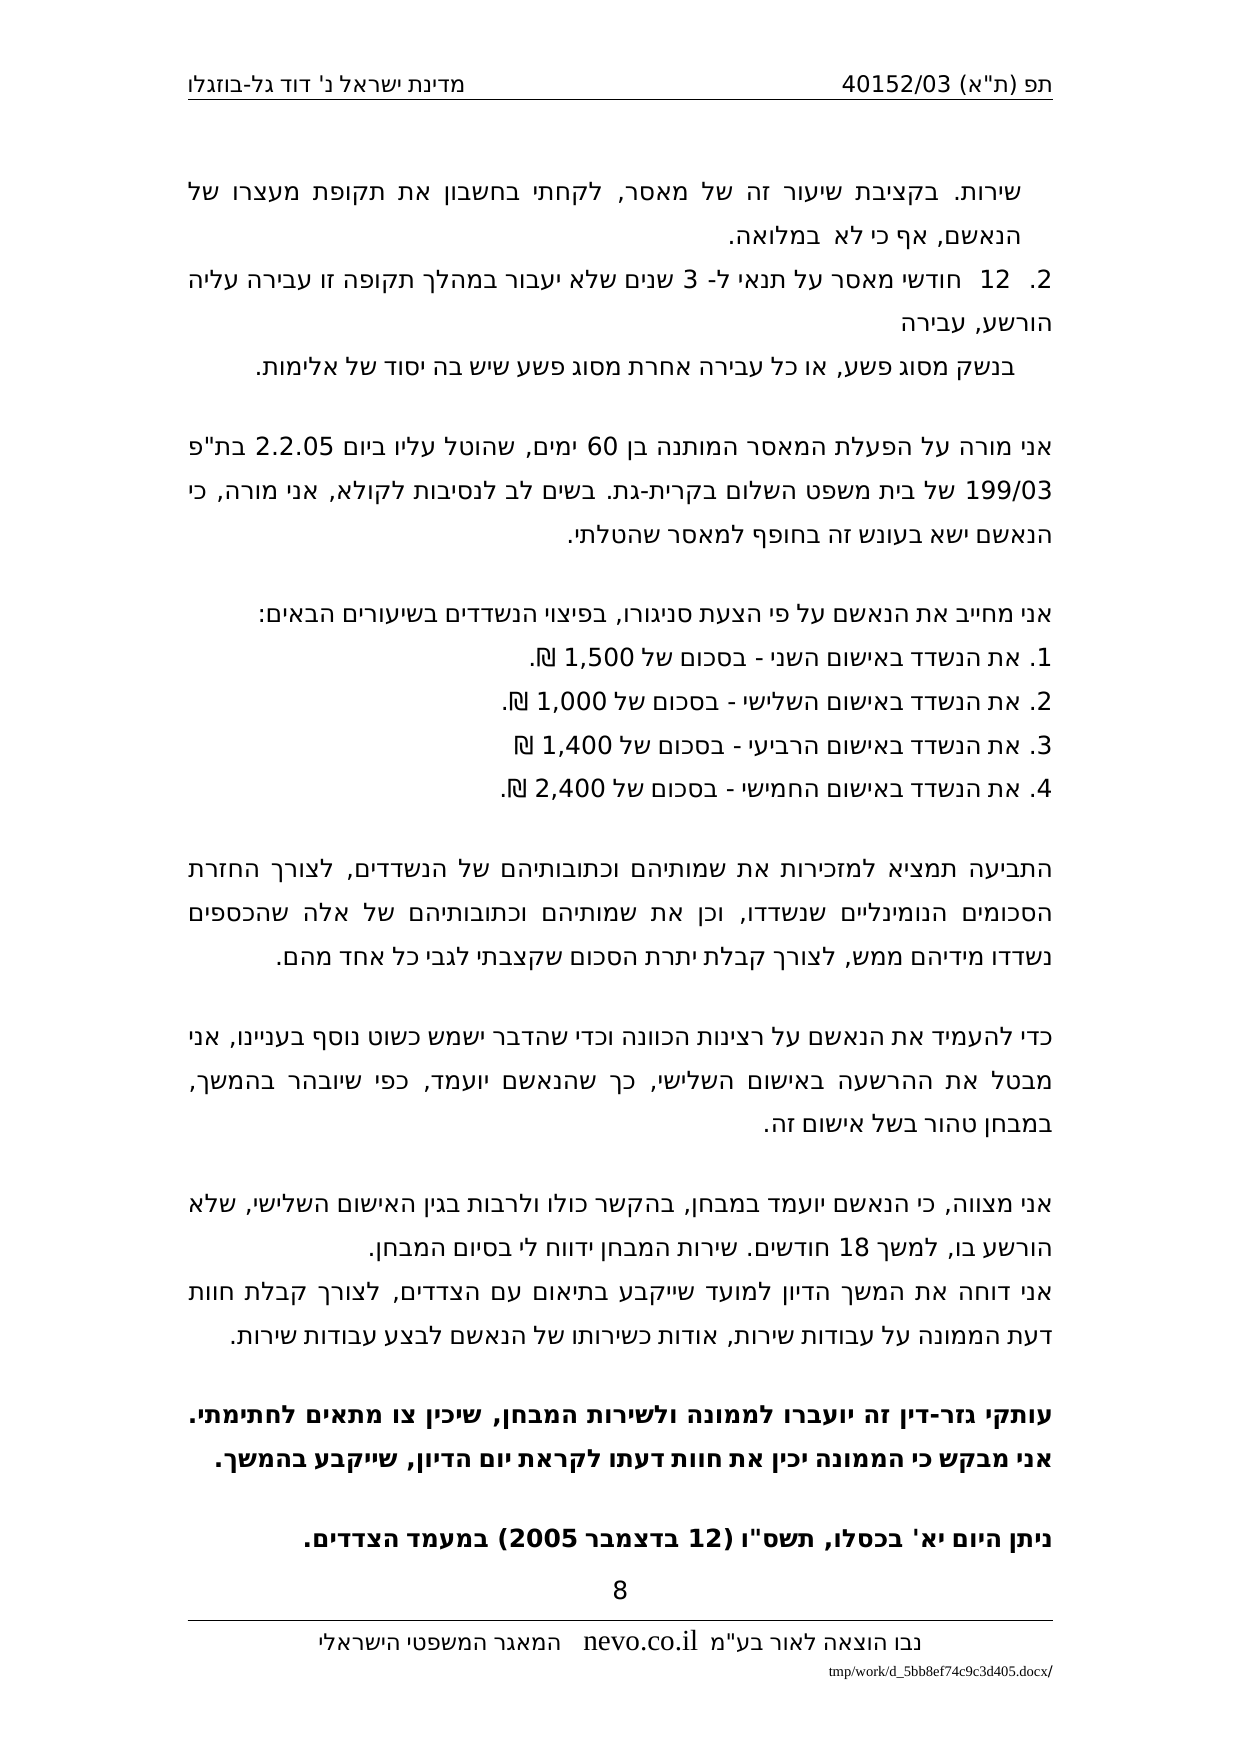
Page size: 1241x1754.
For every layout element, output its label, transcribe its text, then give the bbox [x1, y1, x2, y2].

text אני מורה על הפעלת המאסר המותנה בן 60 ימים, שהוטל עליו ביום 2.2.05 בת"פ 199/03 של בית משפט השלום בקרית-גת. בשים לב לנסיבות לקולא, אני מורה, כי הנאשם ישא בעונש זה בחופף למאסר שהטלתי. [187, 432, 1053, 549]
text בנשק מסוג פשע, או כל עבירה אחרת מסוג פשע שיש בה יסוד של אלימות. [187, 352, 1053, 382]
text אני דוחה את המשך הדיון למועד שייקבע בתיאום עם הצדדים, לצורך קבלת חוות דעת הממונה על עבודות שירות, אודות כשירותו של הנאשם לבצע עבודות שירות. [187, 1277, 1053, 1350]
text 4. את הנשדד באישום החמישי - בסכום של 2,400 ₪. [187, 775, 1053, 804]
text 3. את הנשדד באישום הרביעי - בסכום של 1,400 ₪ [187, 731, 1053, 760]
text 2. 12 חודשי מאסר על תנאי ל- 3 שנים שלא יעבור במהלך תקופה זו עבירה עליה הורשע, עבירה [187, 265, 1053, 338]
text אני מצווה, כי הנאשם יועמד במבחן, בהקשר כולו ולרבות בגין האישום השלישי, שלא הורשע בו, למשך 18 חודשים. שירות המבחן ידווח לי בסיום המבחן. [187, 1189, 1053, 1262]
text התביעה תמציא למזכירות את שמותיהם וכתובותיהם של הנשדדים, לצורך החזרת הסכומים הנומינליים שנשדדו, וכן את שמותיהם וכתובותיהם של אלה שהכספים נשדדו מידיהם ממש, לצורך קבלת יתרת הסכום שקצבתי לגבי כל אחד מהם. [187, 854, 1053, 971]
text עותקי גזר-דין זה יועברו לממונה ולשירות המבחן, שיכין צו מתאים לחתימתי. אני מבקש כי הממונה יכין את חוות דעתו לקראת יום הדיון, שייקבע בהמשך. [187, 1401, 1053, 1474]
text כדי להעמיד את הנאשם על רצינות הכוונה וכדי שהדבר ישמש כשוט נוסף בעניינו, אני מבטל את ההרשעה באישום השלישי, כך שהנאשם יועמד, כפי שיובהר בהמשך, במבחן טהור בשל אישום זה. [187, 1022, 1053, 1139]
text 1. את הנשדד באישום השני - בסכום של 1,500 ₪. [187, 643, 1053, 673]
text שירות. בקציבת שיעור זה של מאסר, לקחתי בחשבון את תקופת מעצרו של הנאשם, אף כי לא במלואה. [187, 177, 1021, 250]
text ניתן היום יא' בכסלו, תשס"ו (12 בדצמבר 2005) במעמד הצדדים. [187, 1524, 1053, 1553]
text אני מחייב את הנאשם על פי הצעת סניגורו, בפיצוי הנשדדים בשיעורים הבאים: [187, 600, 1053, 629]
text 2. את הנשדד באישום השלישי - בסכום של 1,000 ₪. [187, 687, 1053, 716]
